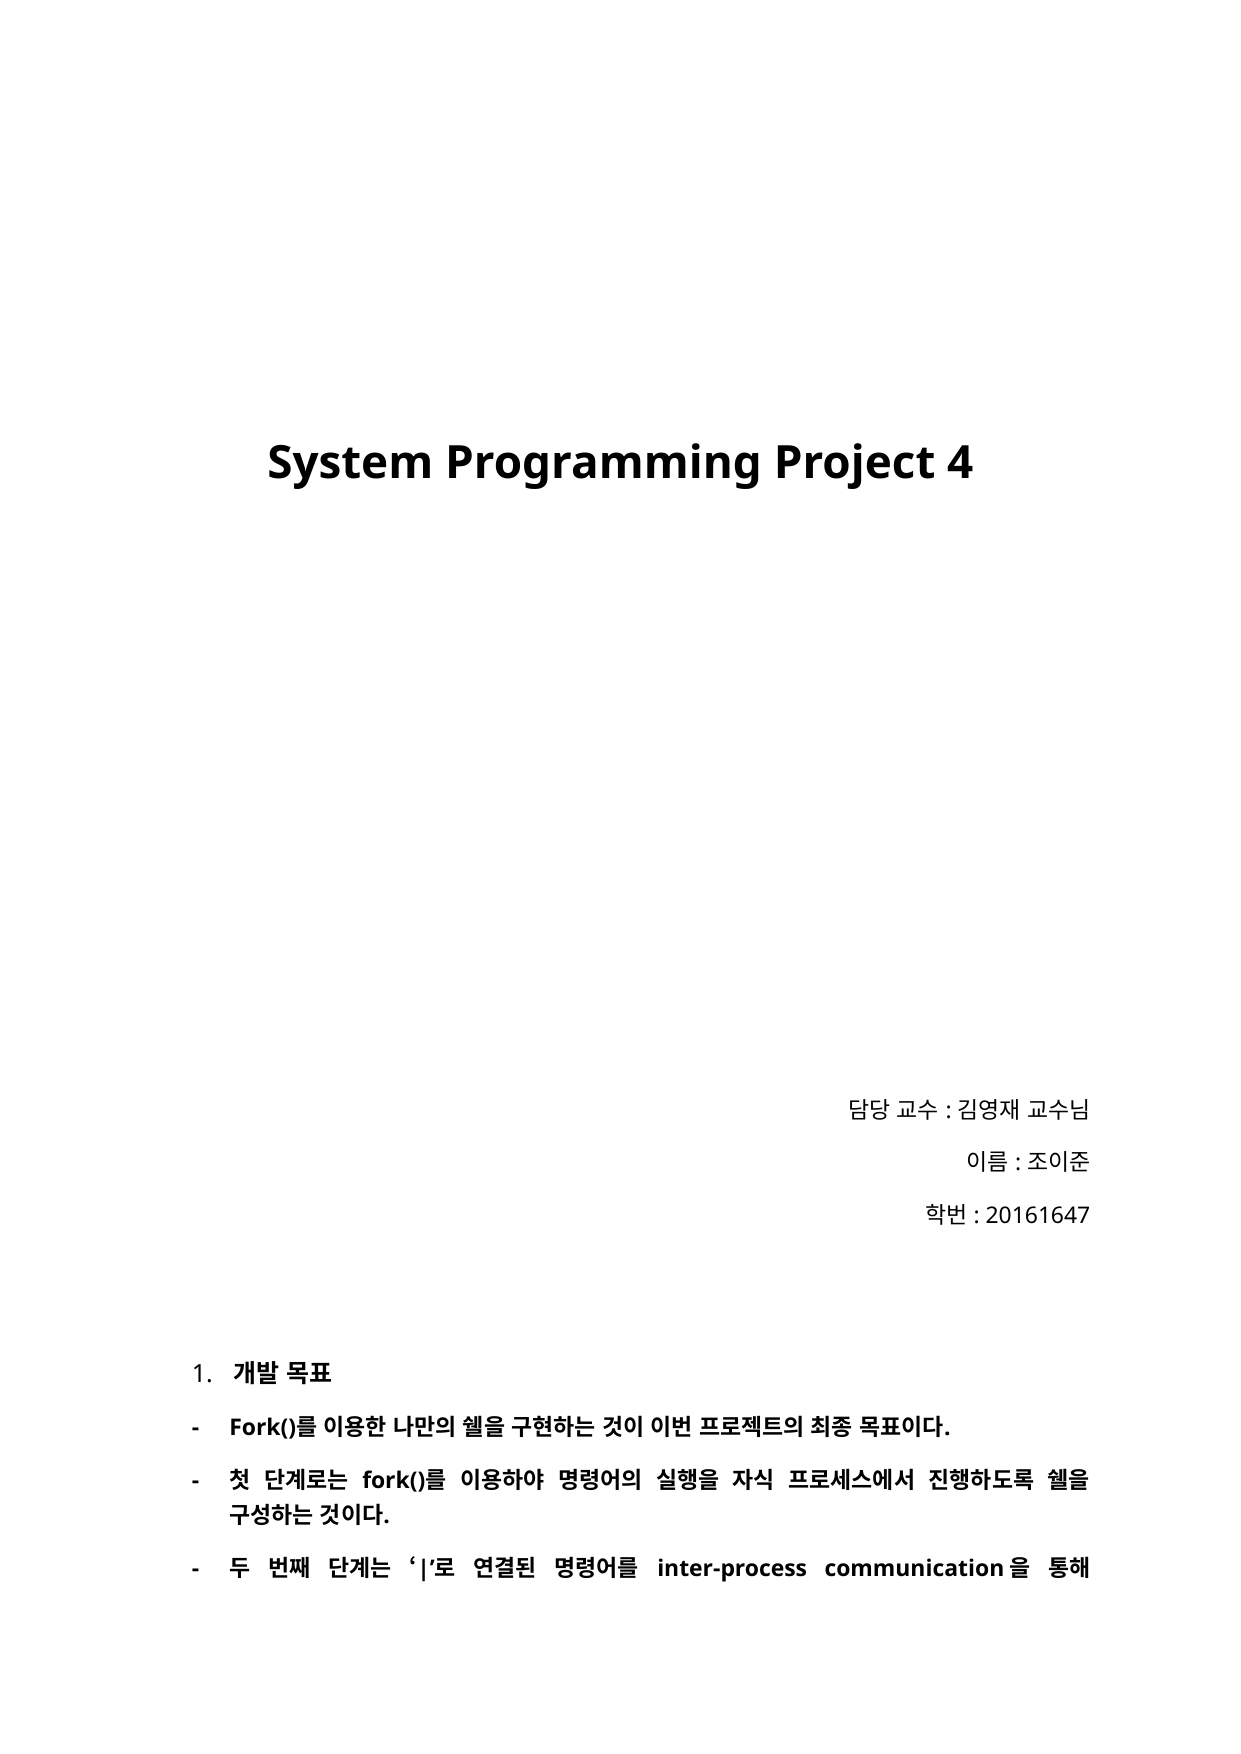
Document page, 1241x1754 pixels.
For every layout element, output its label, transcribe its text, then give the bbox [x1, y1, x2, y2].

list 개발 목표 [192, 1353, 1090, 1389]
list 첫 단계로는 fork()를 이용하야 명령어의 실행을 자식 프로세스에서 진행하도록 쉘을 구성하는 것이다. [192, 1461, 1090, 1531]
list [192, 1550, 1090, 1583]
text 담당 교수 : 김영재 교수님 [150, 1091, 1090, 1125]
text 이름 : 조이준 [150, 1144, 1090, 1177]
text System Programming Project 4 [150, 429, 1090, 491]
text 학번 : 20161647 [150, 1197, 1090, 1230]
list Fork()를 이용한 나만의 쉘을 구현하는 것이 이번 프로젝트의 최종 목표이다. [192, 1409, 1090, 1442]
